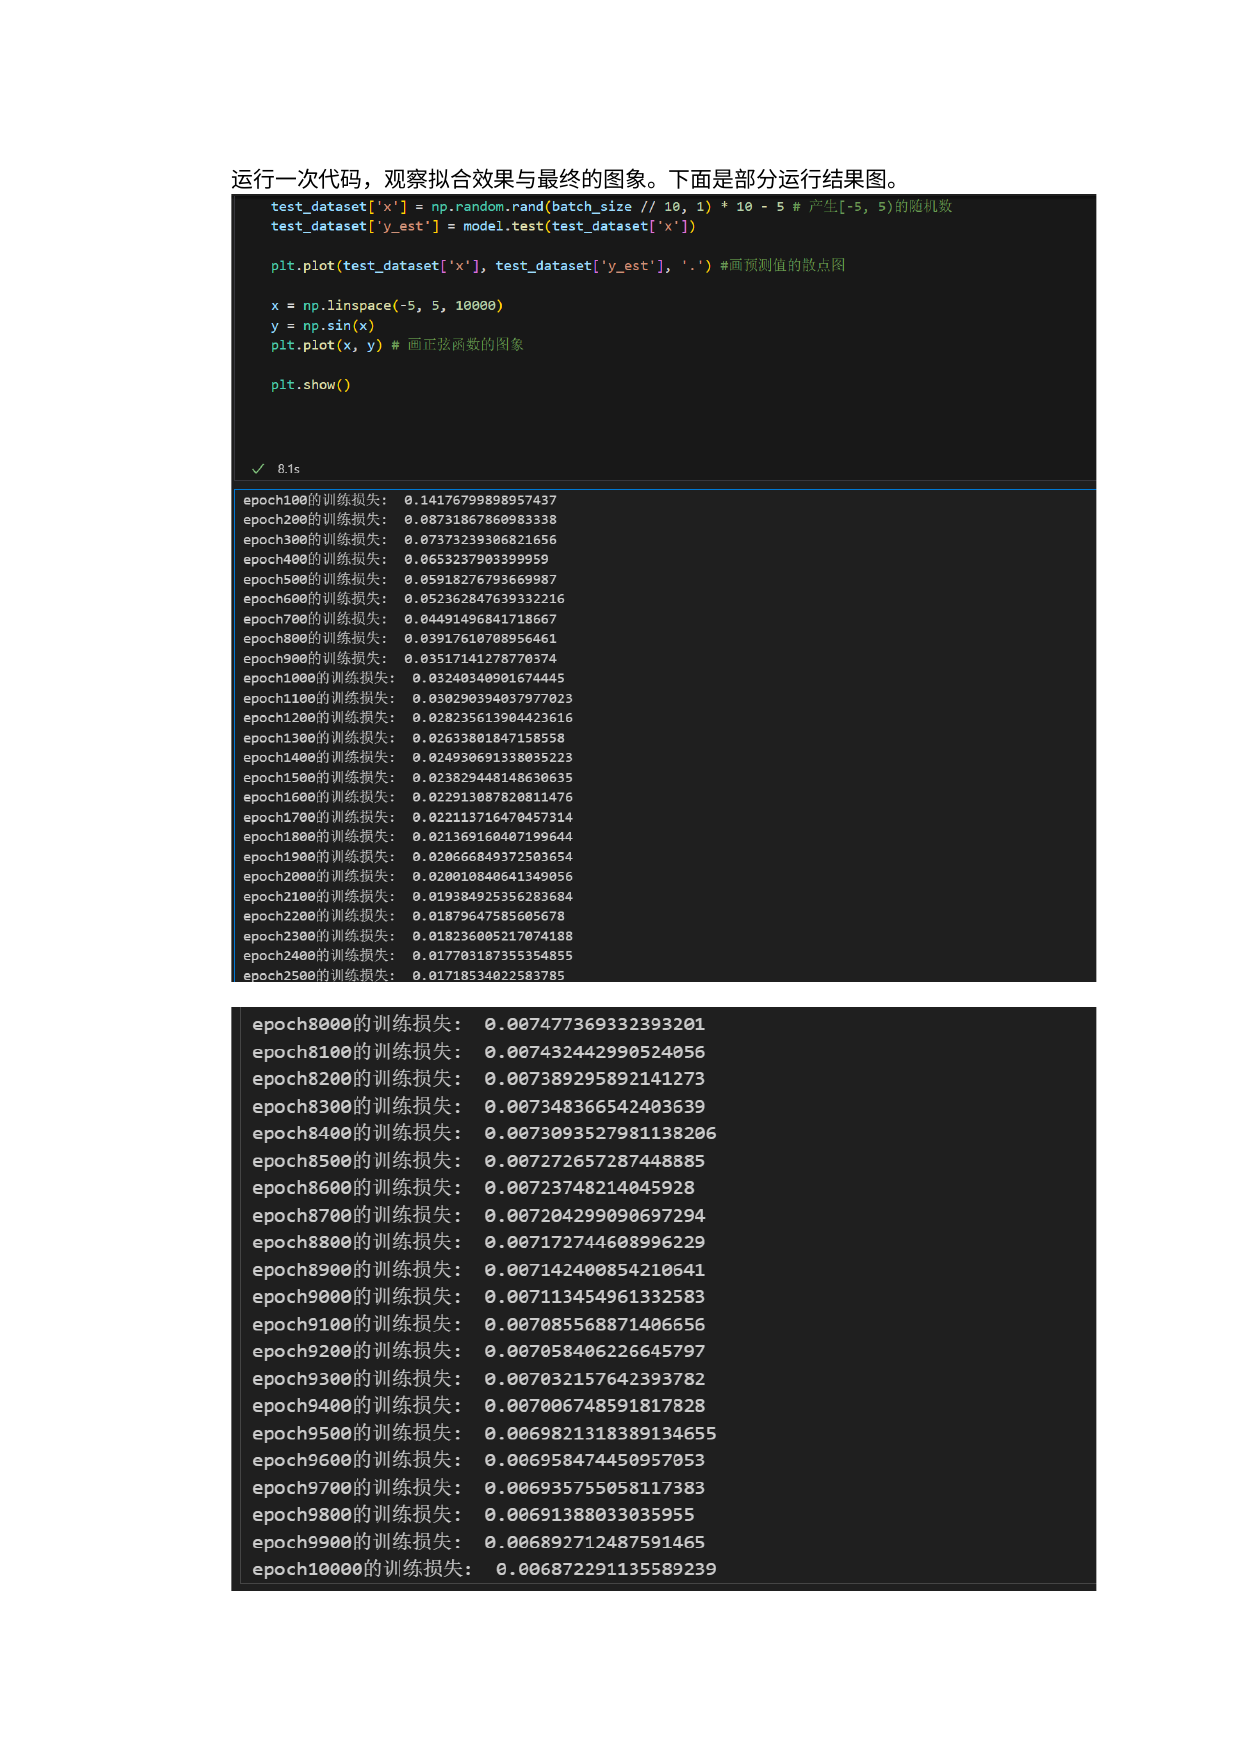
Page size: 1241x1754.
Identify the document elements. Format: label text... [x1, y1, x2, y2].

text 运行一次代码，观察拟合效果与最终的图象。下面是部分运行结果图。 [187, 162, 1053, 194]
picture [231, 1007, 1097, 1591]
picture [231, 194, 1097, 982]
